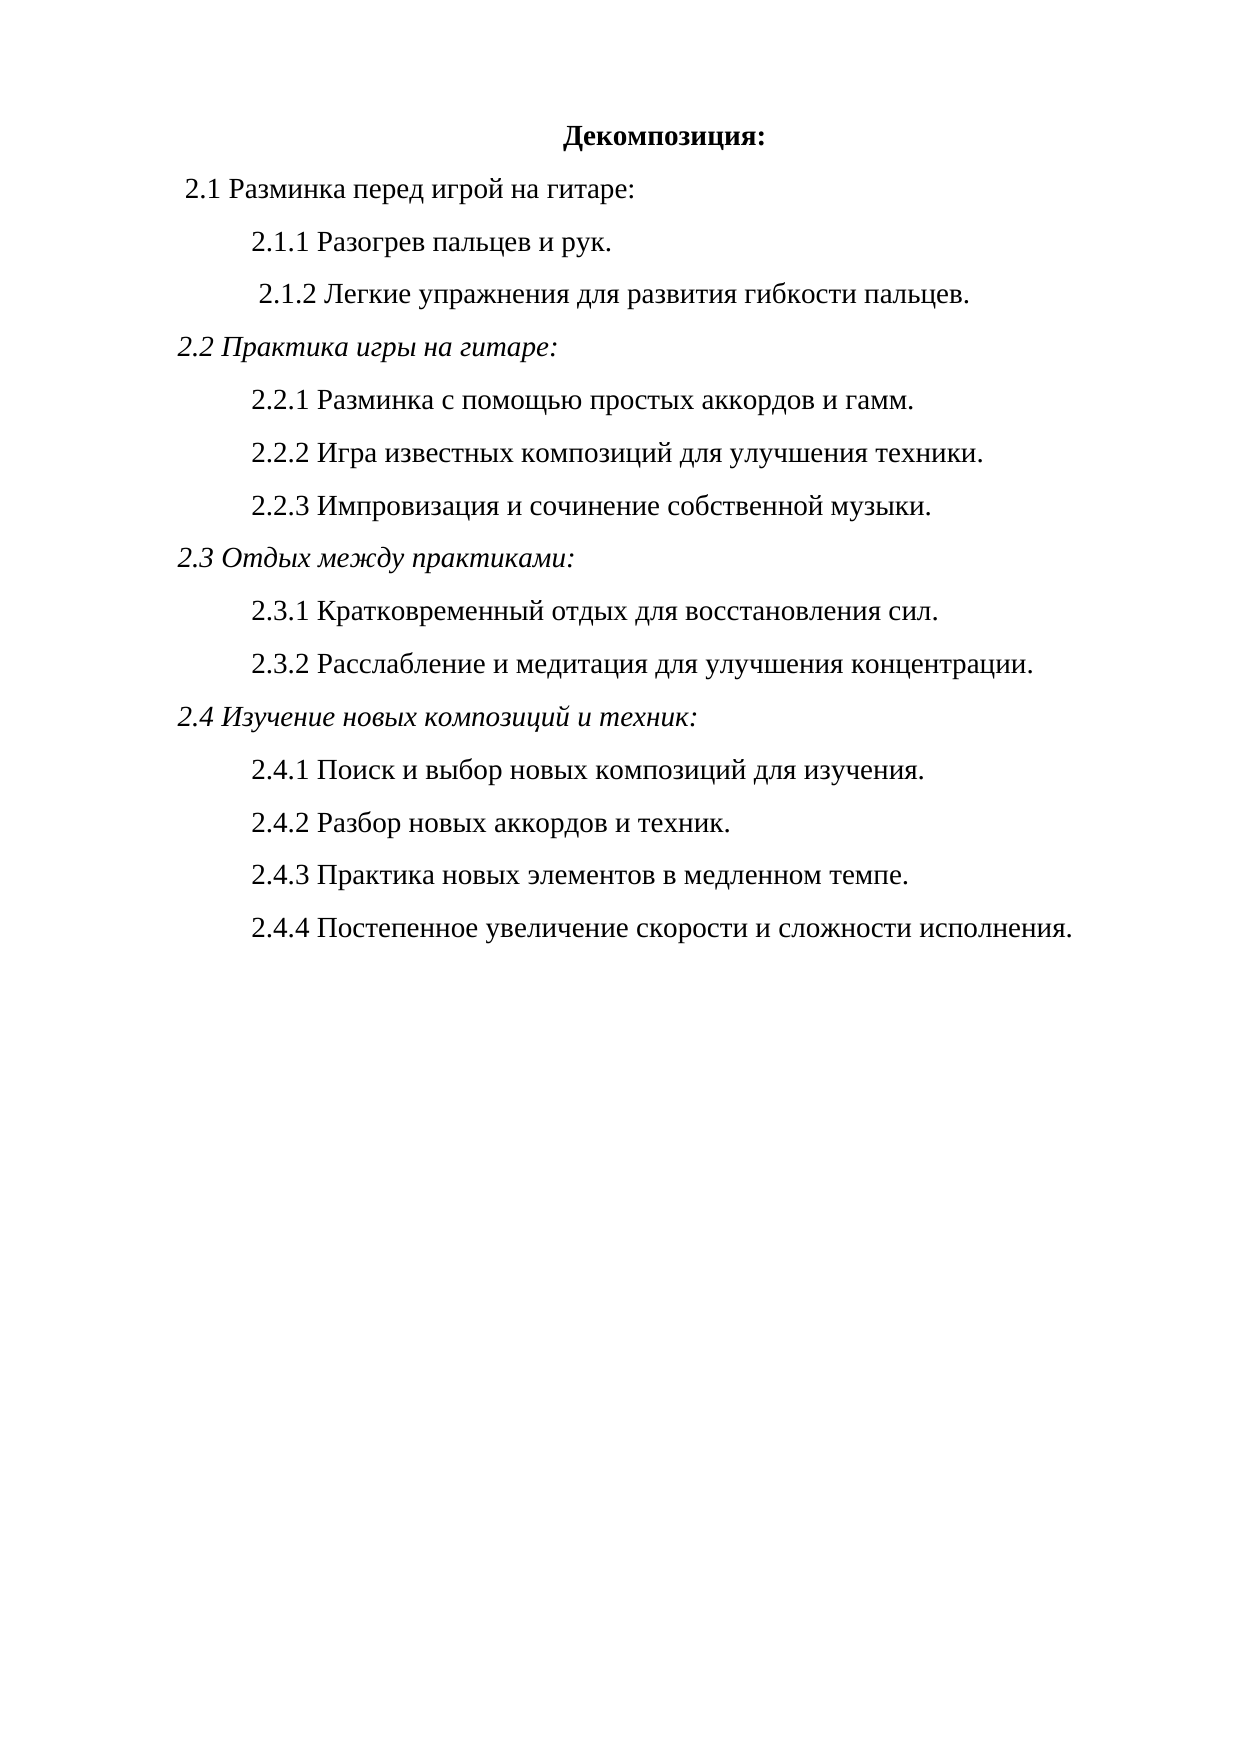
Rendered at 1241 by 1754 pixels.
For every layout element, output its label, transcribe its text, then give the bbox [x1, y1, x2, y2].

text 2.2 Практика игры на гитаре: [177, 329, 1152, 363]
text 2.3 Отдых между практиками: [177, 541, 1152, 574]
text 2.3.1 Кратковременный отдых для восстановления сил. [177, 593, 1152, 627]
text 2.4 Изучение новых композиций и техник: [177, 699, 1152, 733]
text 2.4.3 Практика новых элементов в медленном темпе. [177, 857, 1152, 891]
text 2.4.1 Поиск и выбор новых композиций для изучения. [177, 752, 1152, 785]
text 2.4.2 Разбор новых аккордов и техник. [177, 805, 1152, 838]
text 2.1 Разминка перед игрой на гитаре: [177, 171, 1152, 204]
text 2.2.1 Разминка с помощью простых аккордов и гамм. [177, 382, 1152, 416]
text Декомпозиция: [177, 118, 1152, 152]
text 2.1.2 Легкие упражнения для развития гибкости пальцев. [177, 277, 1152, 310]
text 2.4.4 Постепенное увеличение скорости и сложности исполнения. [177, 910, 1152, 944]
text 2.3.2 Расслабление и медитация для улучшения концентрации. [177, 646, 1152, 680]
text 2.2.2 Игра известных композиций для улучшения техники. [177, 435, 1152, 468]
text 2.1.1 Разогрев пальцев и рук. [177, 224, 1152, 257]
text 2.2.3 Импровизация и сочинение собственной музыки. [177, 488, 1152, 521]
